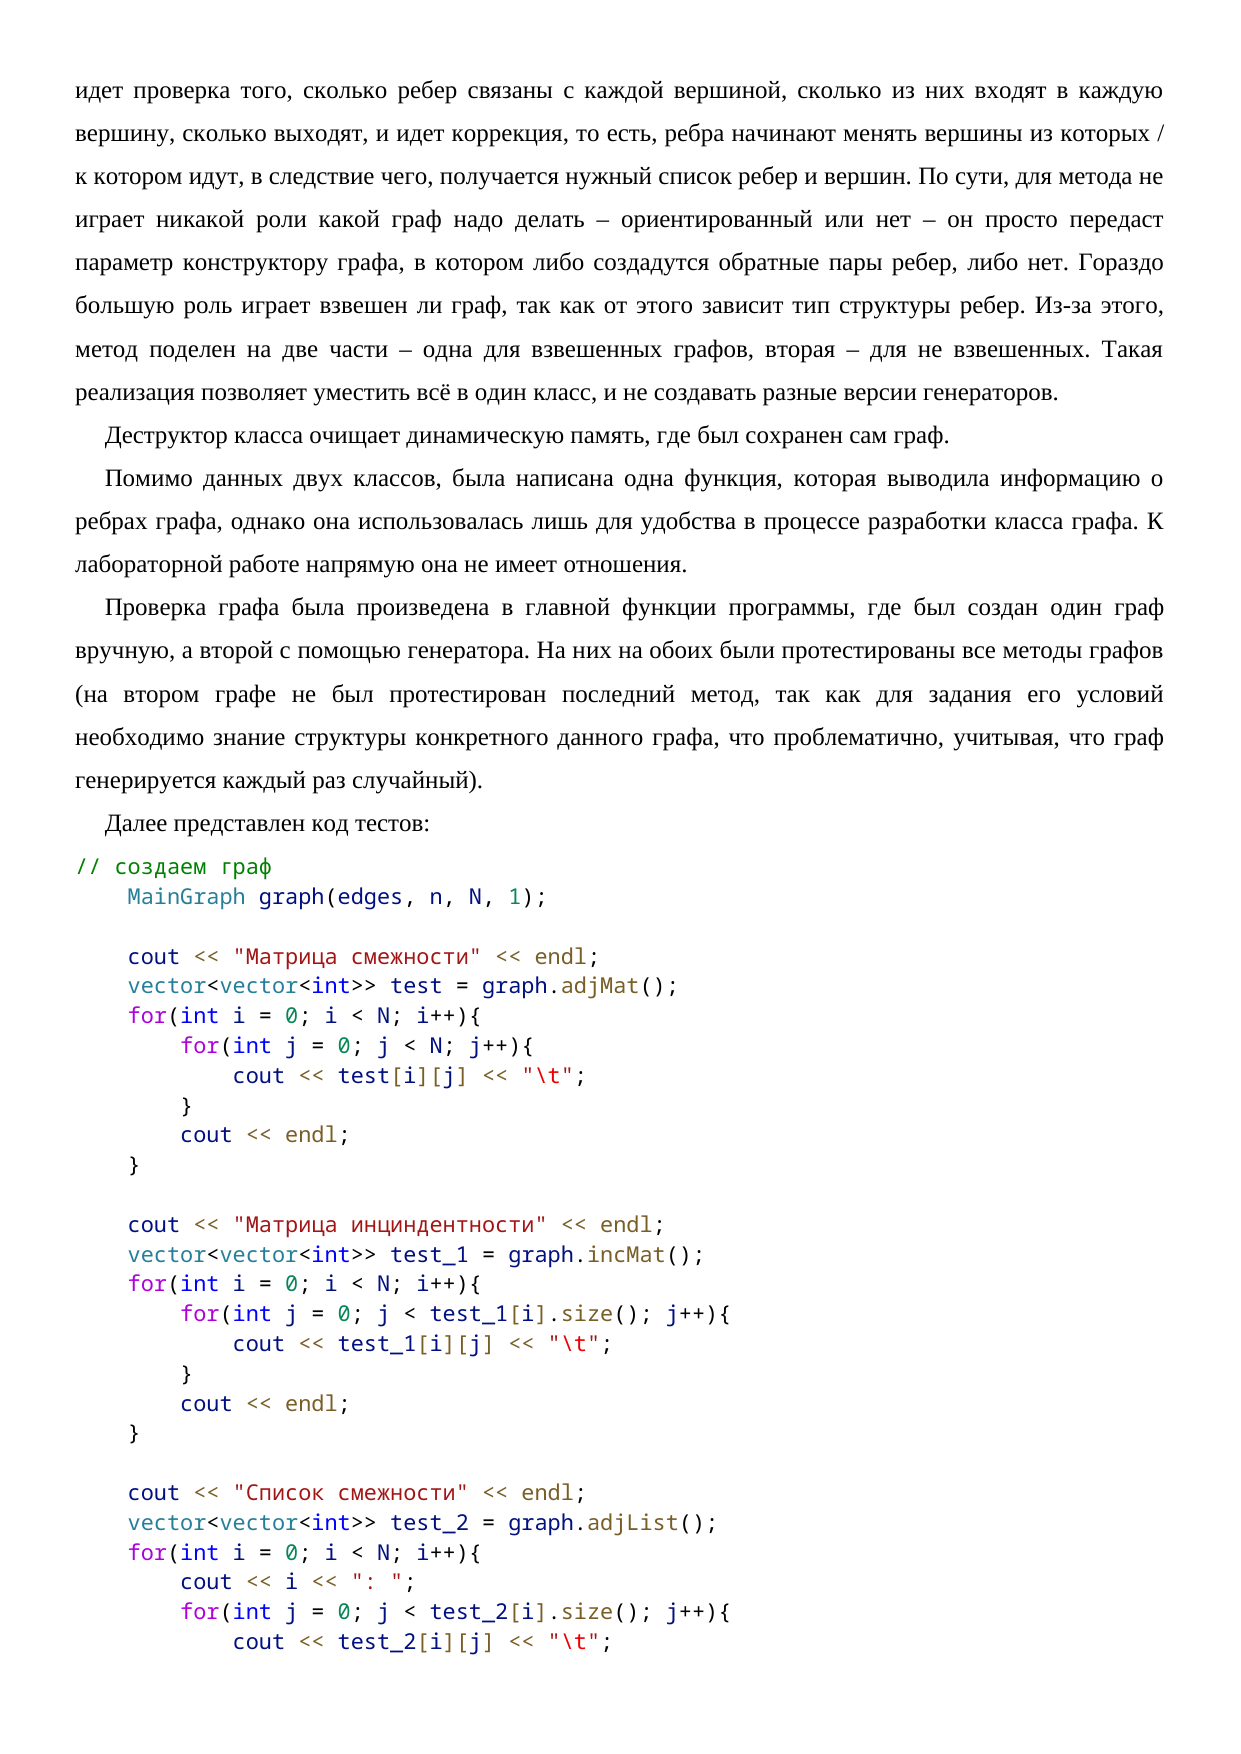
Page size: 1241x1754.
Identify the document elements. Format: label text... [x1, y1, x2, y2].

text cout << "Список смежности" << endl; [75, 1477, 1165, 1507]
text Далее представлен код тестов: [75, 808, 1165, 837]
text Проверка графа была произведена в главной функции программы, где был создан один граф вручную, а второй с помощью генератора. На них на обоих были протестированы все методы графов (на втором графе не был протестирован последний метод, так как для задания его условий необходимо знание структуры конкретного данного графа, что проблематично, учитывая, что граф генерируется каждый раз случайный). [75, 592, 1165, 794]
text Деструктор класса очищает динамическую память, где был сохранен сам граф. [75, 420, 1165, 449]
text cout << test_1[i][j] << "\t"; [75, 1328, 1165, 1358]
text vector<vector<int>> test_1 = graph.incMat(); [75, 1238, 1165, 1268]
text cout << i << ": "; [75, 1566, 1165, 1596]
text cout << test_2[i][j] << "\t"; [75, 1626, 1165, 1656]
text // создаем граф [75, 851, 1165, 881]
text } [75, 1089, 1165, 1119]
text cout << "Матрица инциндентности" << endl; [75, 1209, 1165, 1238]
text } [75, 1358, 1165, 1387]
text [75, 75, 1165, 406]
text cout << endl; [75, 1119, 1165, 1149]
text vector<vector<int>> test_2 = graph.adjList(); [75, 1507, 1165, 1536]
text } [75, 1149, 1165, 1179]
text } [75, 1417, 1165, 1447]
text for(int i = 0; i < N; i++){ [75, 1536, 1165, 1566]
text cout << endl; [75, 1387, 1165, 1417]
text cout << test[i][j] << "\t"; [75, 1060, 1165, 1089]
text for(int i = 0; i < N; i++){ [75, 1268, 1165, 1298]
text vector<vector<int>> test = graph.adjMat(); [75, 970, 1165, 1000]
text for(int j = 0; j < test_2[i].size(); j++){ [75, 1596, 1165, 1626]
text for(int j = 0; j < N; j++){ [75, 1030, 1165, 1060]
text Помимо данных двух классов, была написана одна функция, которая выводила информацию о ребрах графа, однако она использовалась лишь для удобства в процессе разработки класса графа. К лабораторной работе напрямую она не имеет отношения. [75, 463, 1165, 578]
text for(int i = 0; i < N; i++){ [75, 1000, 1165, 1030]
text for(int j = 0; j < test_1[i].size(); j++){ [75, 1298, 1165, 1328]
text cout << "Матрица смежности" << endl; [75, 941, 1165, 970]
text MainGraph graph(edges, n, N, 1); [75, 881, 1165, 911]
